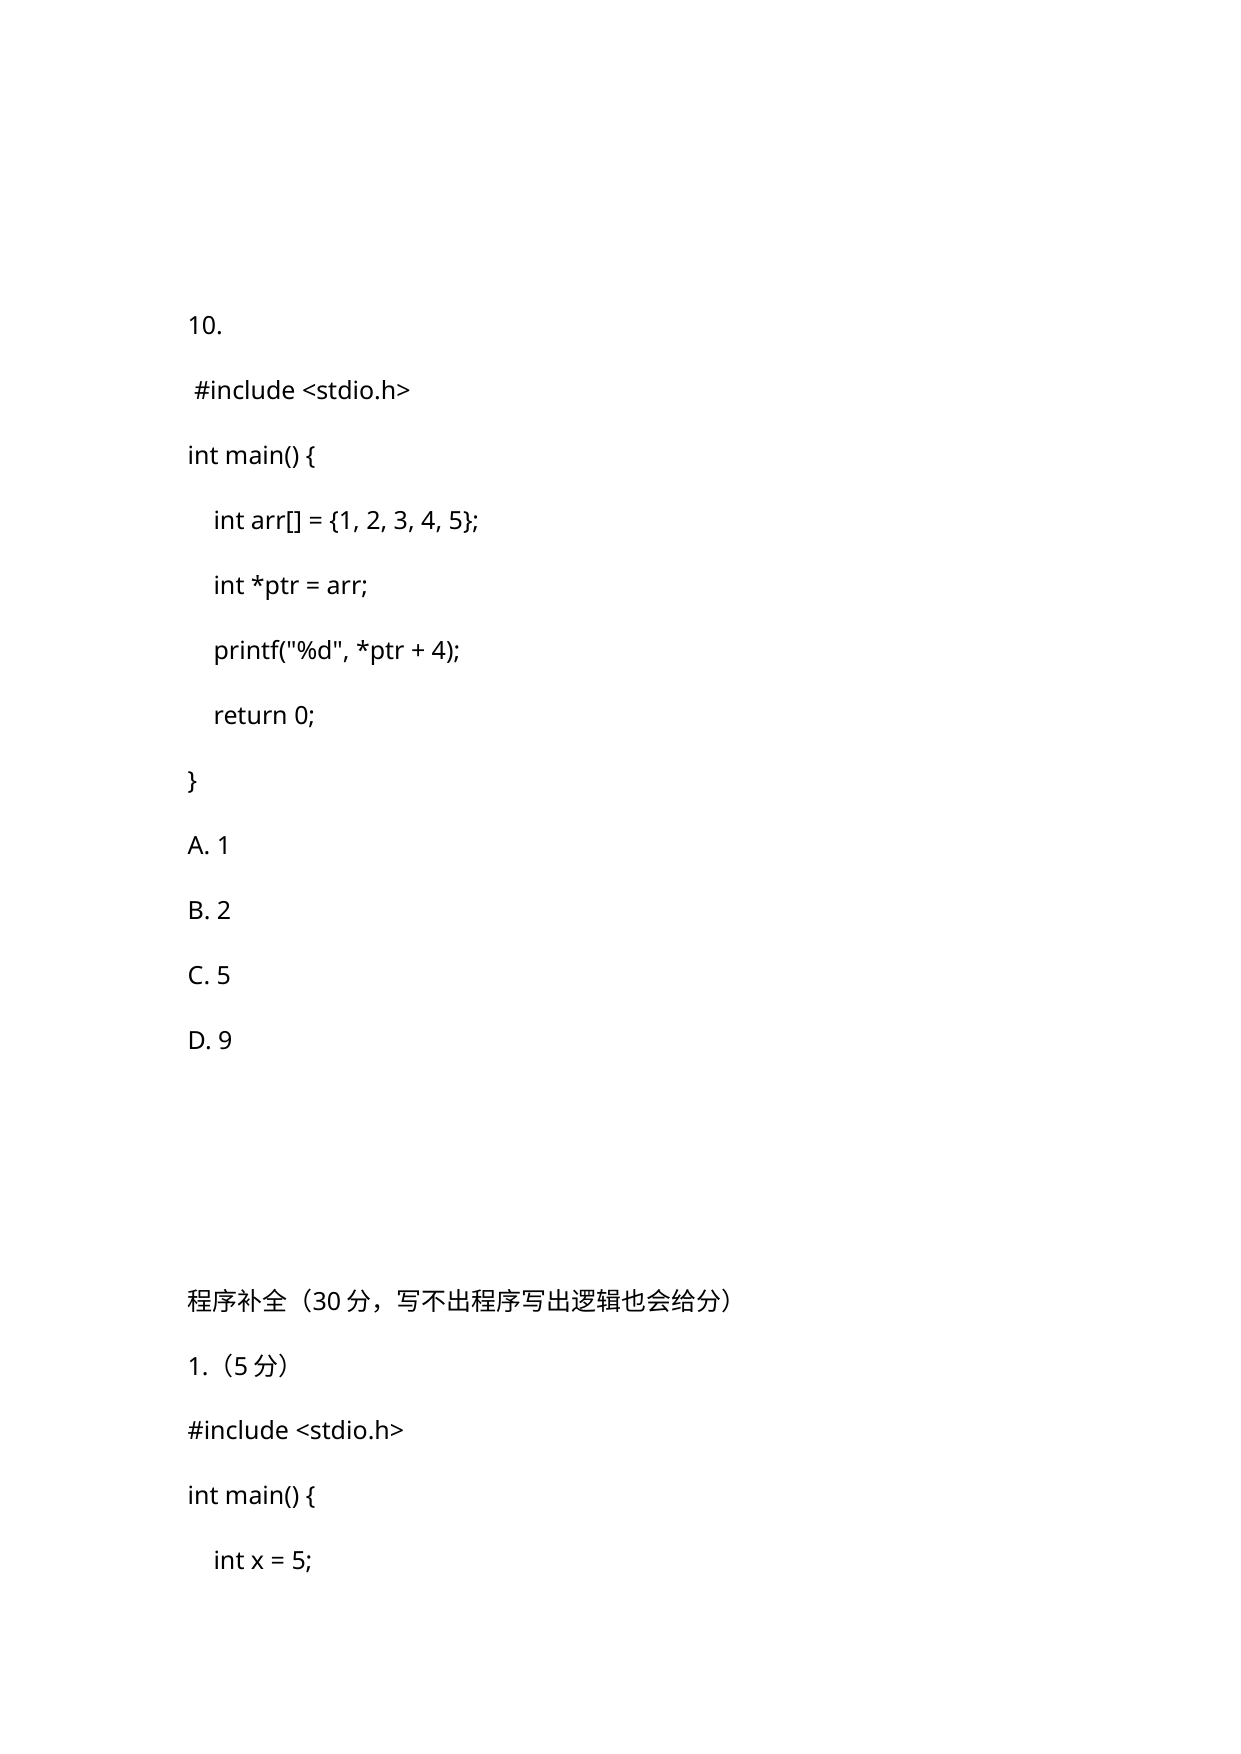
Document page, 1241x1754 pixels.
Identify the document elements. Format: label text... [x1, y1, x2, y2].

text return 0; [187, 682, 1053, 747]
text int main() { [187, 422, 1053, 487]
text 程序补全（30分，写不出程序写出逻辑也会给分） [187, 1267, 1053, 1332]
text int main() { [187, 1462, 1053, 1527]
text int x = 5; [187, 1527, 1053, 1592]
text C. 5 [187, 942, 1053, 1007]
text B. 2 [187, 877, 1053, 942]
text 1.（5分） [187, 1332, 1053, 1397]
text #include <stdio.h> [187, 357, 1053, 422]
text int arr[] = {1, 2, 3, 4, 5}; [187, 487, 1053, 552]
text D. 9 [187, 1007, 1053, 1072]
text } [187, 747, 1053, 812]
text int *ptr = arr; [187, 552, 1053, 617]
text printf("%d", *ptr + 4); [187, 617, 1053, 682]
text A. 1 [187, 812, 1053, 877]
text 10. [187, 292, 1053, 357]
text #include <stdio.h> [187, 1397, 1053, 1462]
